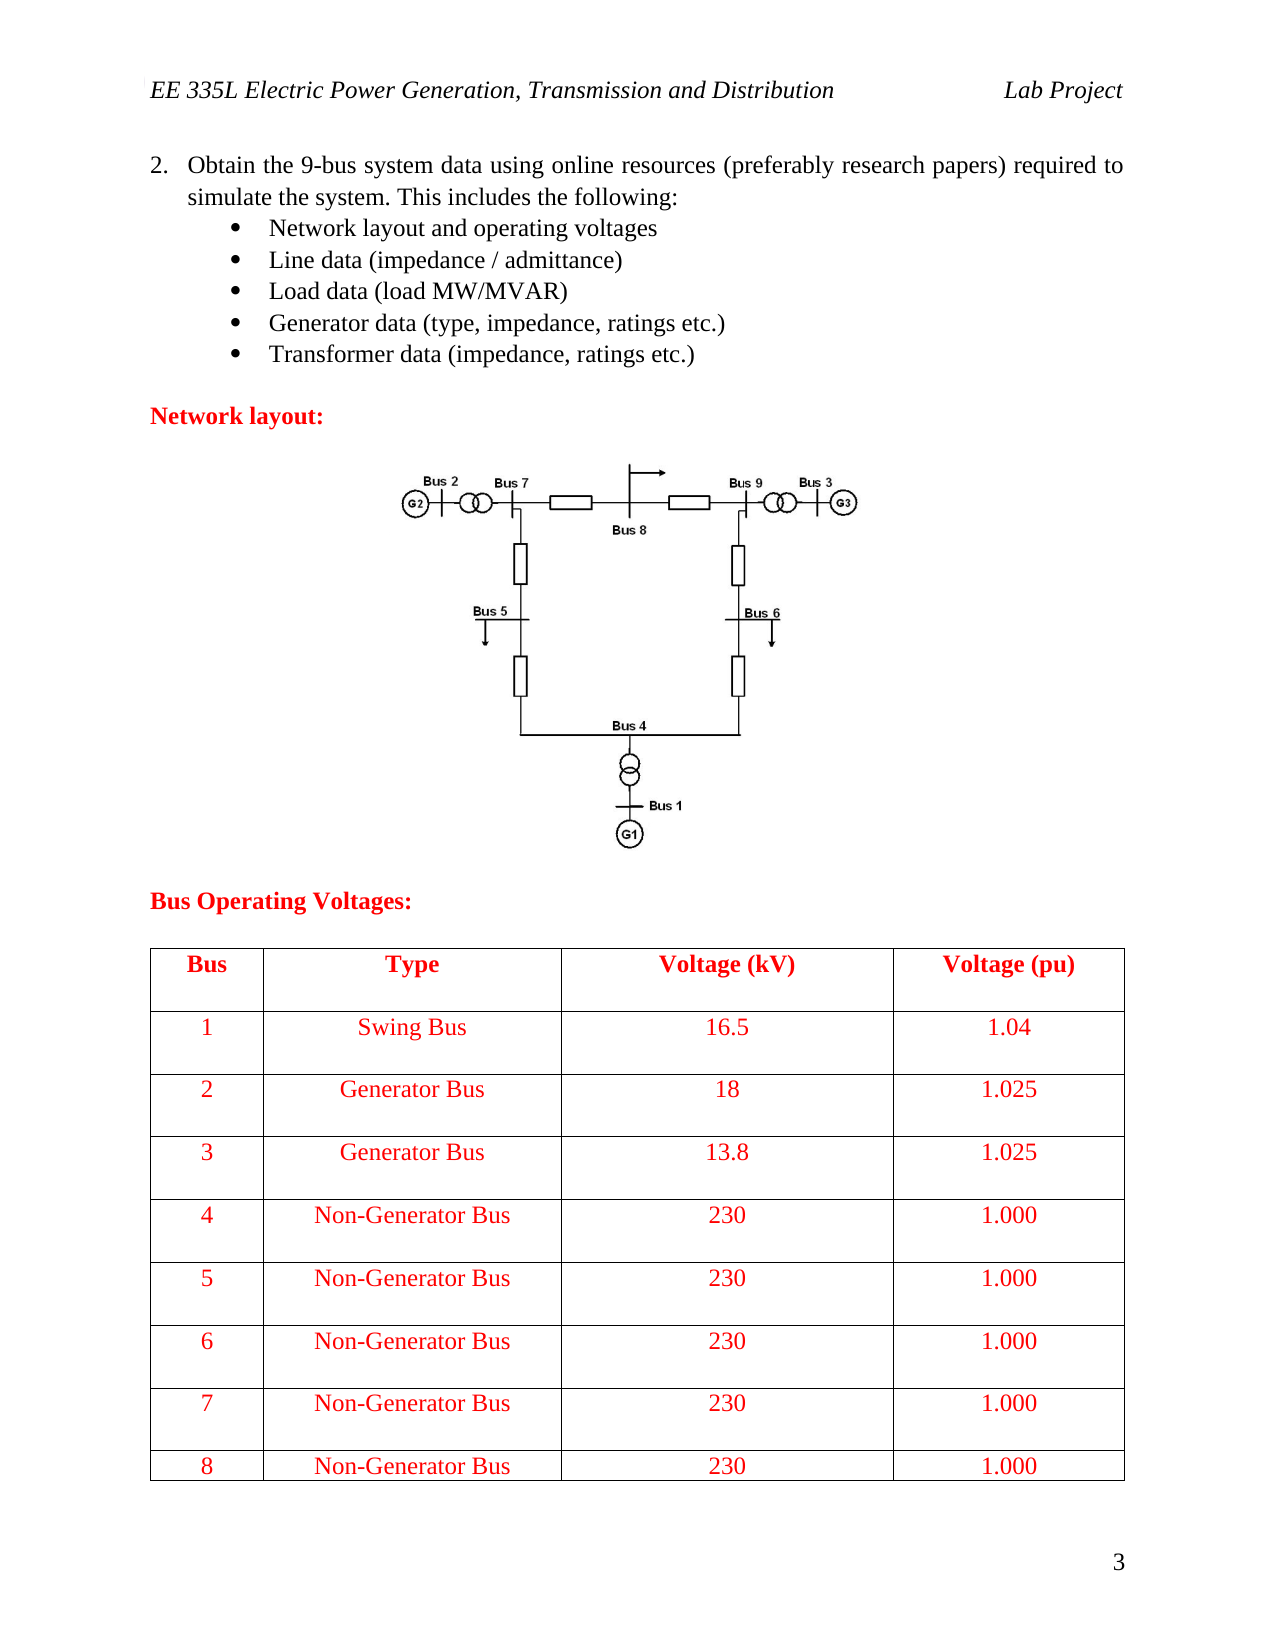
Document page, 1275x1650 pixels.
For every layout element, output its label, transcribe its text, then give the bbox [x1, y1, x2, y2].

table_cell 230 [562, 1200, 893, 1262]
table_cell 5 [151, 1263, 263, 1325]
table_cell Non-Generator Bus [264, 1200, 561, 1262]
table_cell 18 [562, 1075, 893, 1136]
list Line data (impedance / admittance) [231, 245, 1125, 273]
table_cell 230 [562, 1263, 893, 1325]
text Network layout: [150, 401, 1125, 430]
table_header Voltage (kV) [562, 949, 893, 1011]
text Bus Operating Voltages: [150, 886, 1125, 915]
table_cell 230 [562, 1326, 893, 1387]
table_cell 1.025 [894, 1075, 1124, 1136]
table_cell 230 [562, 1389, 893, 1450]
table_header Voltage (pu) [894, 949, 1124, 1011]
table_header Bus [151, 949, 263, 1011]
table_cell 1.025 [894, 1137, 1124, 1199]
table_cell 1.000 [894, 1451, 1124, 1480]
list Network layout and operating voltages [231, 213, 1125, 242]
picture [389, 462, 886, 853]
list Obtain the 9-bus system data using online resources (preferably research papers) required to simulate the system. This includes the following: [150, 150, 1125, 210]
table_cell Non-Generator Bus [264, 1263, 561, 1325]
table_cell Swing Bus [264, 1012, 561, 1073]
table_cell 1.000 [894, 1389, 1124, 1450]
table_cell Generator Bus [264, 1137, 561, 1199]
table_cell Non-Generator Bus [264, 1389, 561, 1450]
table_cell 7 [151, 1389, 263, 1450]
table_cell 2 [151, 1075, 263, 1136]
table_cell 3 [151, 1137, 263, 1199]
table_cell 1.000 [894, 1263, 1124, 1325]
table_cell 1.000 [894, 1200, 1124, 1262]
table_cell 13.8 [562, 1137, 893, 1199]
table_cell 230 [562, 1451, 893, 1480]
list Load data (load MW/MVAR) [231, 276, 1125, 305]
table_cell 8 [151, 1451, 263, 1480]
table_header Type [264, 949, 561, 1011]
table_cell 1 [151, 1012, 263, 1073]
table_cell Non-Generator Bus [264, 1326, 561, 1387]
table_cell Generator Bus [264, 1075, 561, 1136]
table_cell Non-Generator Bus [264, 1451, 561, 1480]
table_cell 16.5 [562, 1012, 893, 1073]
table_cell 6 [151, 1326, 263, 1387]
table_cell 1.000 [894, 1326, 1124, 1387]
list Generator data (type, impedance, ratings etc.) [231, 308, 1125, 337]
table_cell 4 [151, 1200, 263, 1262]
list Transformer data (impedance, ratings etc.) [231, 339, 1125, 368]
table_cell 1.04 [894, 1012, 1124, 1073]
